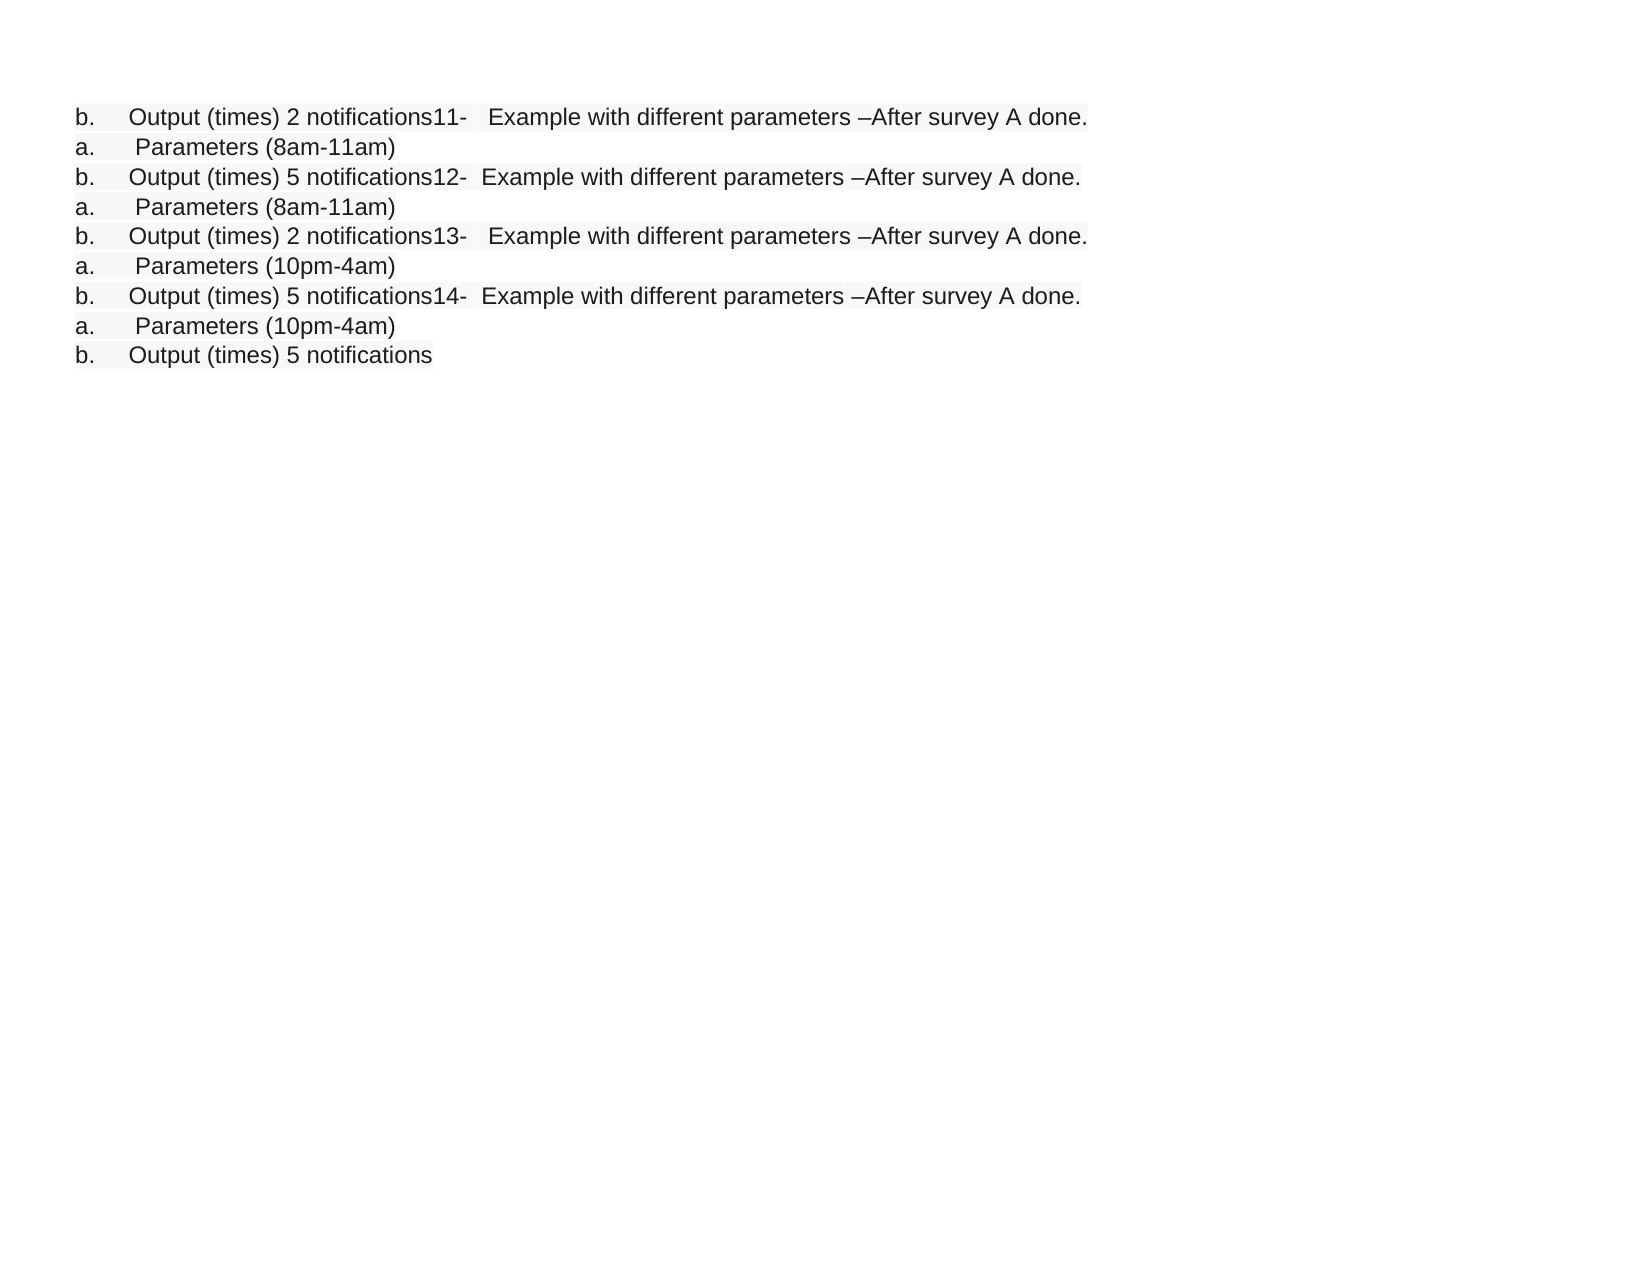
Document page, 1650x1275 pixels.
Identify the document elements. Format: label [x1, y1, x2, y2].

text [75, 103, 1575, 369]
